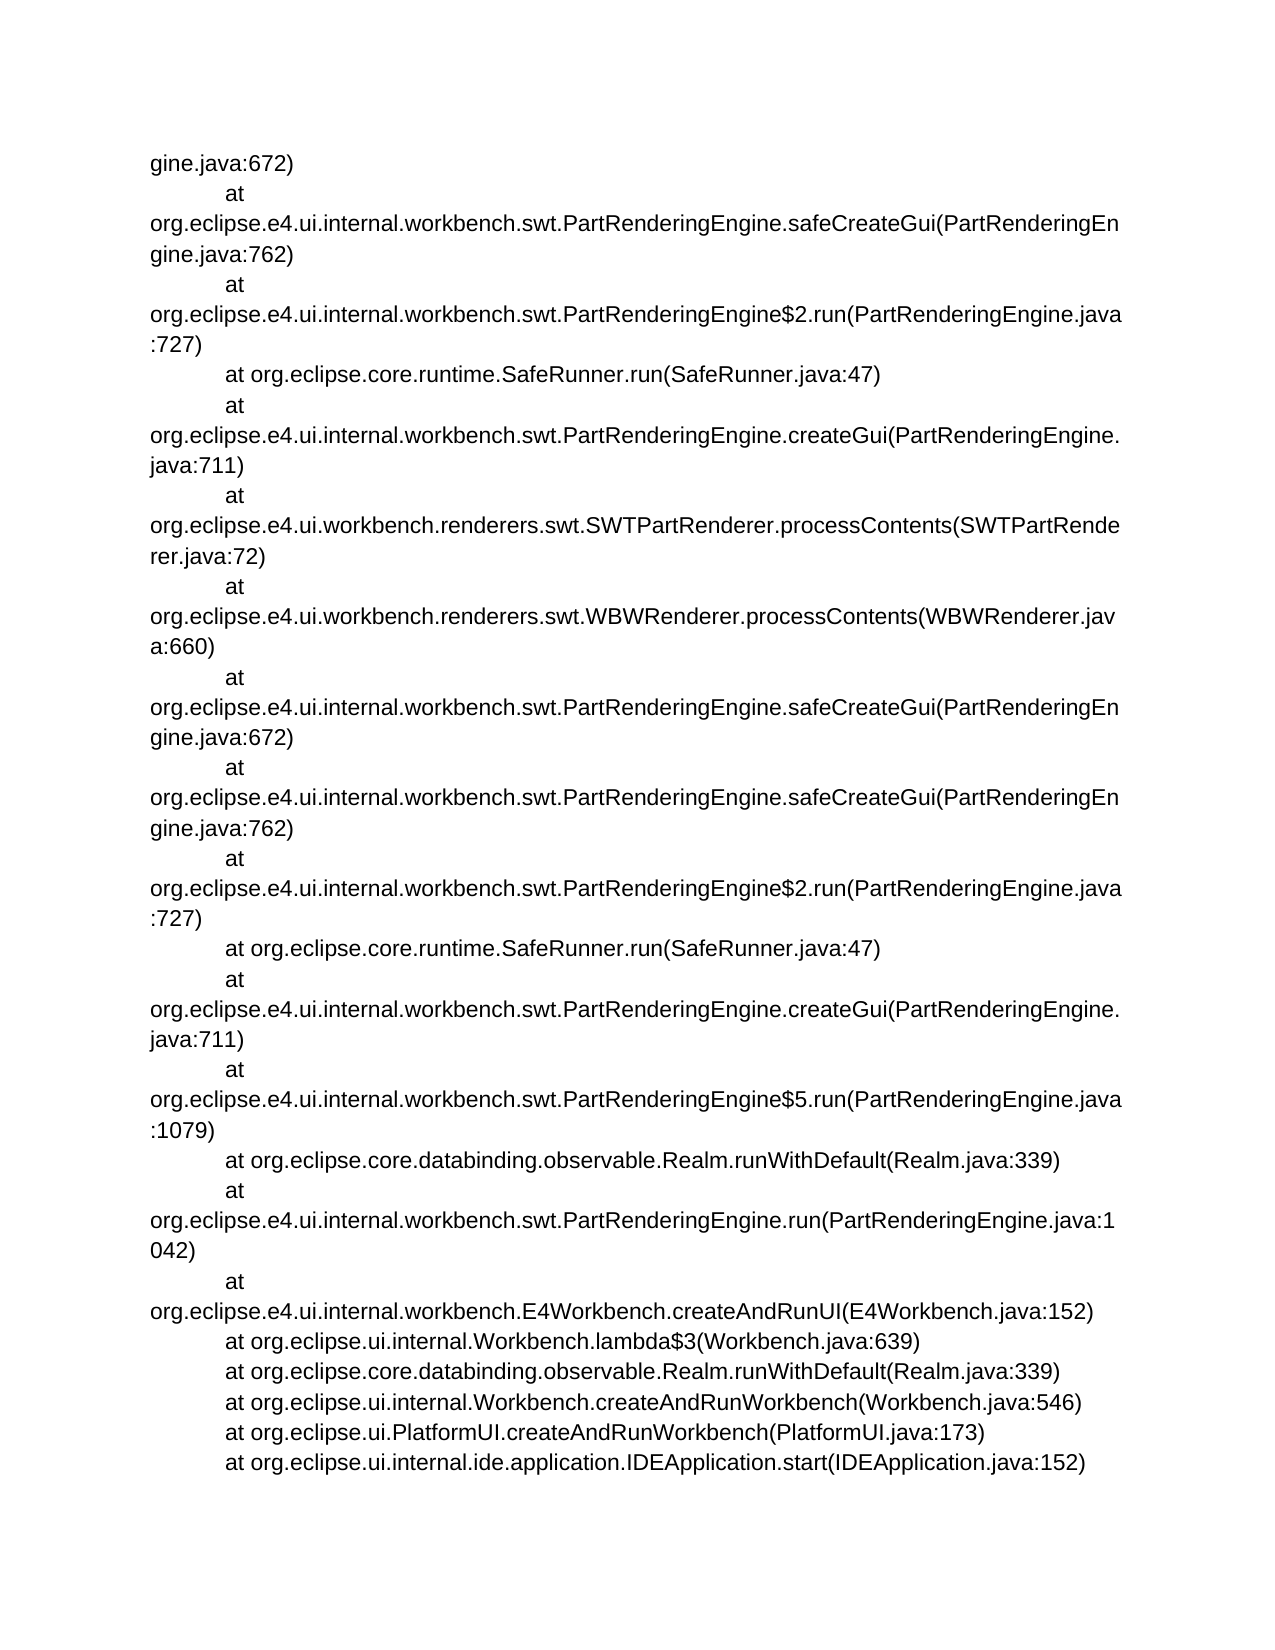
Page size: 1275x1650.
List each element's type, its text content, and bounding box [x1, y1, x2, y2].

text at org.eclipse.core.databinding.observable.Realm.runWithDefault(Realm.java:339) [150, 1147, 1125, 1173]
text at org.eclipse.core.runtime.SafeRunner.run(SafeRunner.java:47) [150, 361, 1125, 388]
text at org.eclipse.e4.ui.internal.workbench.swt.PartRenderingEngine.createGui(PartRenderingEngine.java:711) [150, 392, 1125, 478]
text at org.eclipse.e4.ui.workbench.renderers.swt.WBWRenderer.processContents(WBWRenderer.java:660) [150, 573, 1125, 660]
text at org.eclipse.ui.internal.Workbench.createAndRunWorkbench(Workbench.java:546) [150, 1388, 1125, 1415]
text at org.eclipse.e4.ui.internal.workbench.swt.PartRenderingEngine.safeCreateGui(PartRenderingEngine.java:762) [150, 754, 1125, 841]
text at org.eclipse.e4.ui.internal.workbench.E4Workbench.createAndRunUI(E4Workbench.java:152) [150, 1268, 1125, 1324]
text at org.eclipse.e4.ui.internal.workbench.swt.PartRenderingEngine.safeCreateGui(PartRenderingEngine.java:762) [150, 180, 1125, 267]
text at org.eclipse.core.databinding.observable.Realm.runWithDefault(Realm.java:339) [150, 1358, 1125, 1385]
text at org.eclipse.e4.ui.internal.workbench.swt.PartRenderingEngine.safeCreateGui(PartRenderingEngine.java:672) [150, 663, 1125, 750]
text at org.eclipse.e4.ui.internal.workbench.swt.PartRenderingEngine$2.run(PartRenderingEngine.java:727) [150, 845, 1125, 932]
text at org.eclipse.e4.ui.internal.workbench.swt.PartRenderingEngine.run(PartRenderingEngine.java:1042) [150, 1177, 1125, 1264]
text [150, 150, 1125, 176]
text at org.eclipse.ui.internal.ide.application.IDEApplication.start(IDEApplication.java:152) [150, 1449, 1125, 1475]
text at org.eclipse.e4.ui.internal.workbench.swt.PartRenderingEngine$5.run(PartRenderingEngine.java:1079) [150, 1056, 1125, 1143]
text at org.eclipse.ui.PlatformUI.createAndRunWorkbench(PlatformUI.java:173) [150, 1419, 1125, 1445]
text at org.eclipse.e4.ui.internal.workbench.swt.PartRenderingEngine.createGui(PartRenderingEngine.java:711) [150, 966, 1125, 1052]
text at org.eclipse.core.runtime.SafeRunner.run(SafeRunner.java:47) [150, 935, 1125, 962]
text at org.eclipse.e4.ui.workbench.renderers.swt.SWTPartRenderer.processContents(SWTPartRenderer.java:72) [150, 482, 1125, 569]
text at org.eclipse.e4.ui.internal.workbench.swt.PartRenderingEngine$2.run(PartRenderingEngine.java:727) [150, 271, 1125, 358]
text at org.eclipse.ui.internal.Workbench.lambda$3(Workbench.java:639) [150, 1328, 1125, 1354]
